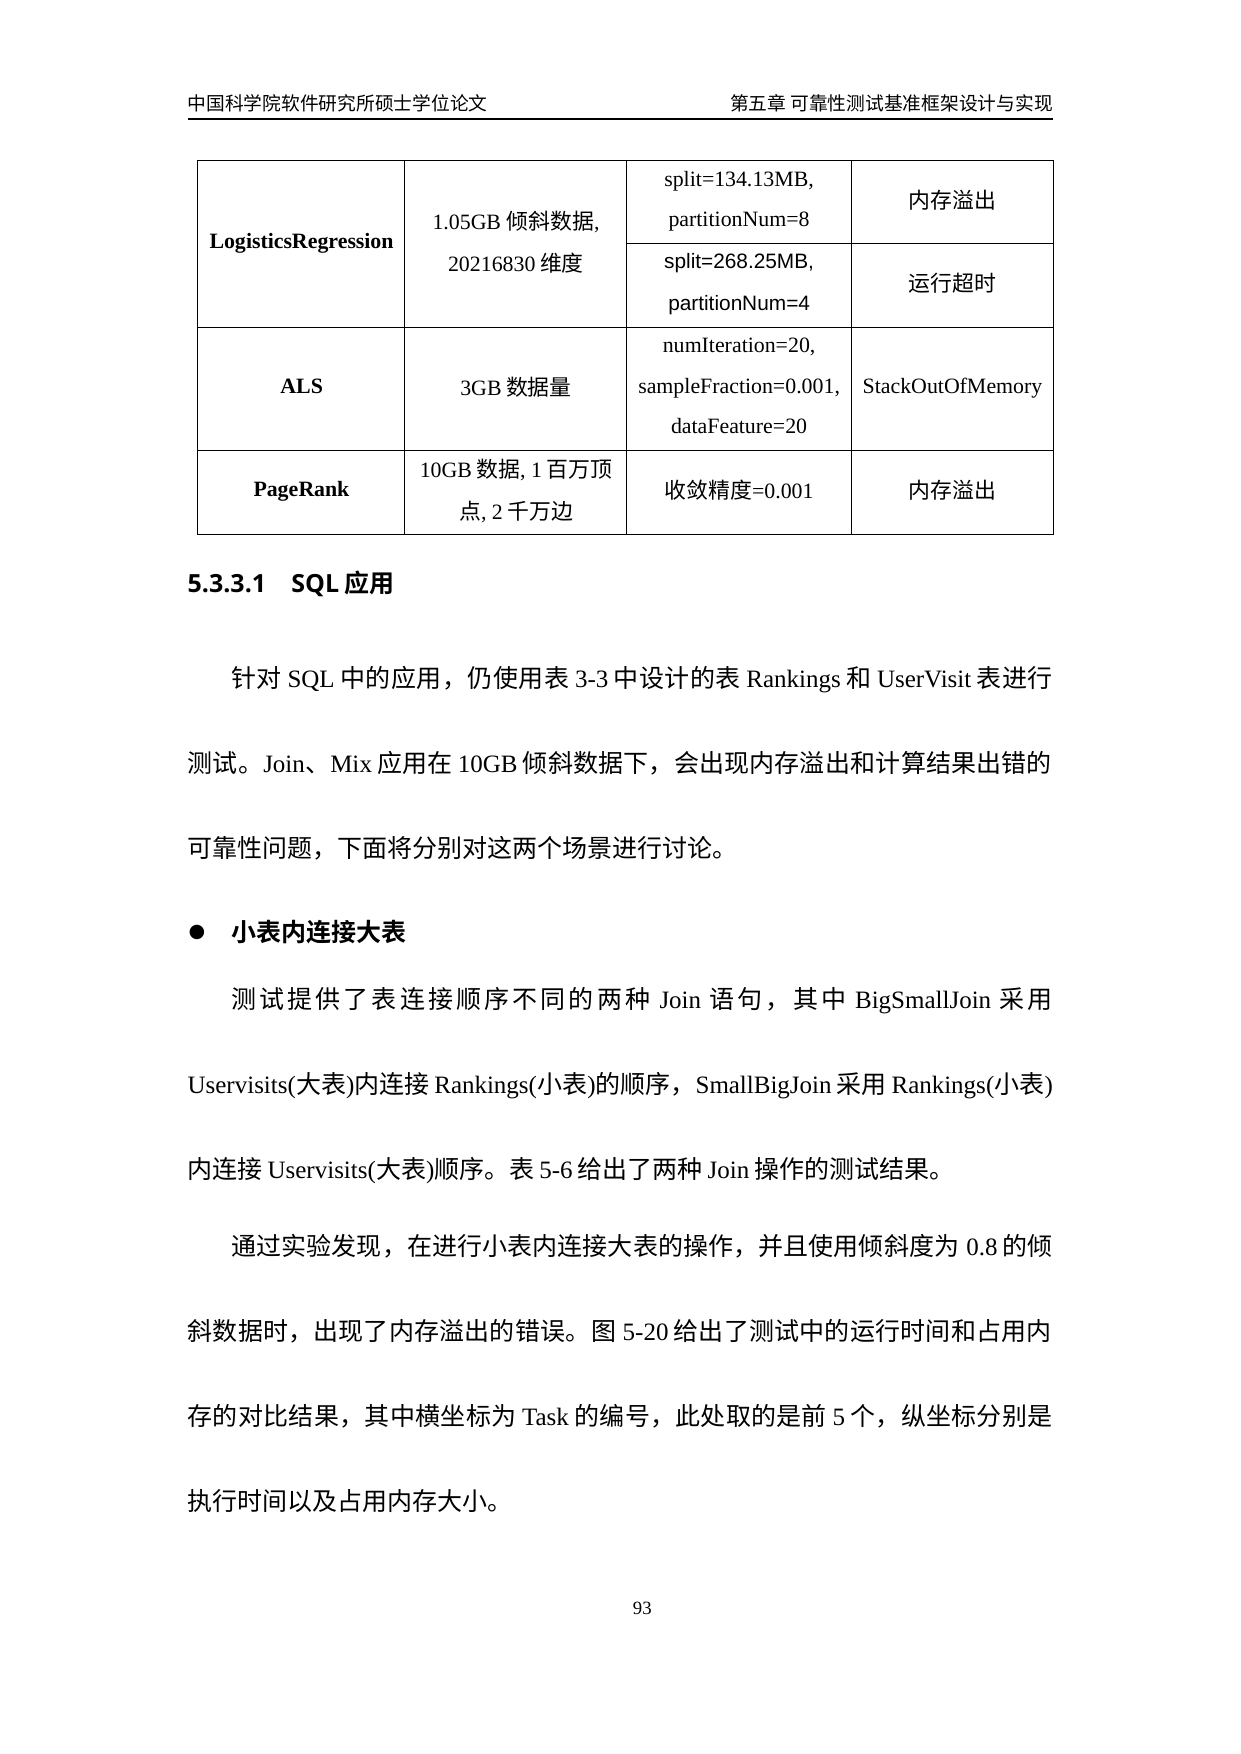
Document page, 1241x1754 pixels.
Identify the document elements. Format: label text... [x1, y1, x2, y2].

text 通过实验发现，在进行小表内连接大表的操作，并且使用倾斜度为0.8的倾斜数据时，出现了内存溢出的错误。图5-20给出了测试中的运行时间和占用内存的对比结果，其中横坐标为Task的编号，此处取的是前5个，纵坐标分别是执行时间以及占用内存大小。 [187, 1211, 1053, 1533]
table_cell ALS [198, 328, 404, 449]
table_cell 1.05GB 倾斜数据, 20216830维度 [405, 161, 626, 327]
text 测试提供了表连接顺序不同的两种Join语句，其中BigSmallJoin采用Uservisits(大表)内连接Rankings(小表)的顺序，SmallBigJoin采用Rankings(小表) 内连接Uservisits(大表)顺序。表5-6给出了两种Join操作的测试结果。 [187, 964, 1053, 1202]
table_cell 3GB数据量 [405, 328, 626, 449]
table_cell PageRank [198, 451, 404, 534]
table_cell 10GB数据, 1百万顶点, 2千万边 [405, 451, 626, 534]
table_cell 运行超时 [852, 244, 1053, 327]
list 小表内连接大表 [187, 896, 1053, 964]
table_cell LogisticsRegression [198, 161, 404, 327]
text 针对SQL中的应用，仍使用表3-3中设计的表Rankings和UserVisit表进行测试。Join、Mix应用在10GB倾斜数据下，会出现内存溢出和计算结果出错的可靠性问题，下面将分别对这两个场景进行讨论。 [187, 643, 1053, 880]
table_cell 内存溢出 [852, 451, 1053, 534]
table_cell split=134.13MB, partitionNum=8 [627, 161, 851, 243]
table_cell 收敛精度=0.001 [627, 451, 851, 534]
table_cell numIteration=20, sampleFraction=0.001, dataFeature=20 [627, 328, 851, 449]
subtitle SQL应用 [187, 548, 1053, 616]
table_cell StackOutOfMemory [852, 328, 1053, 449]
table_cell 内存溢出 [852, 161, 1053, 243]
table_cell split=268.25MB, partitionNum=4 [627, 244, 851, 327]
